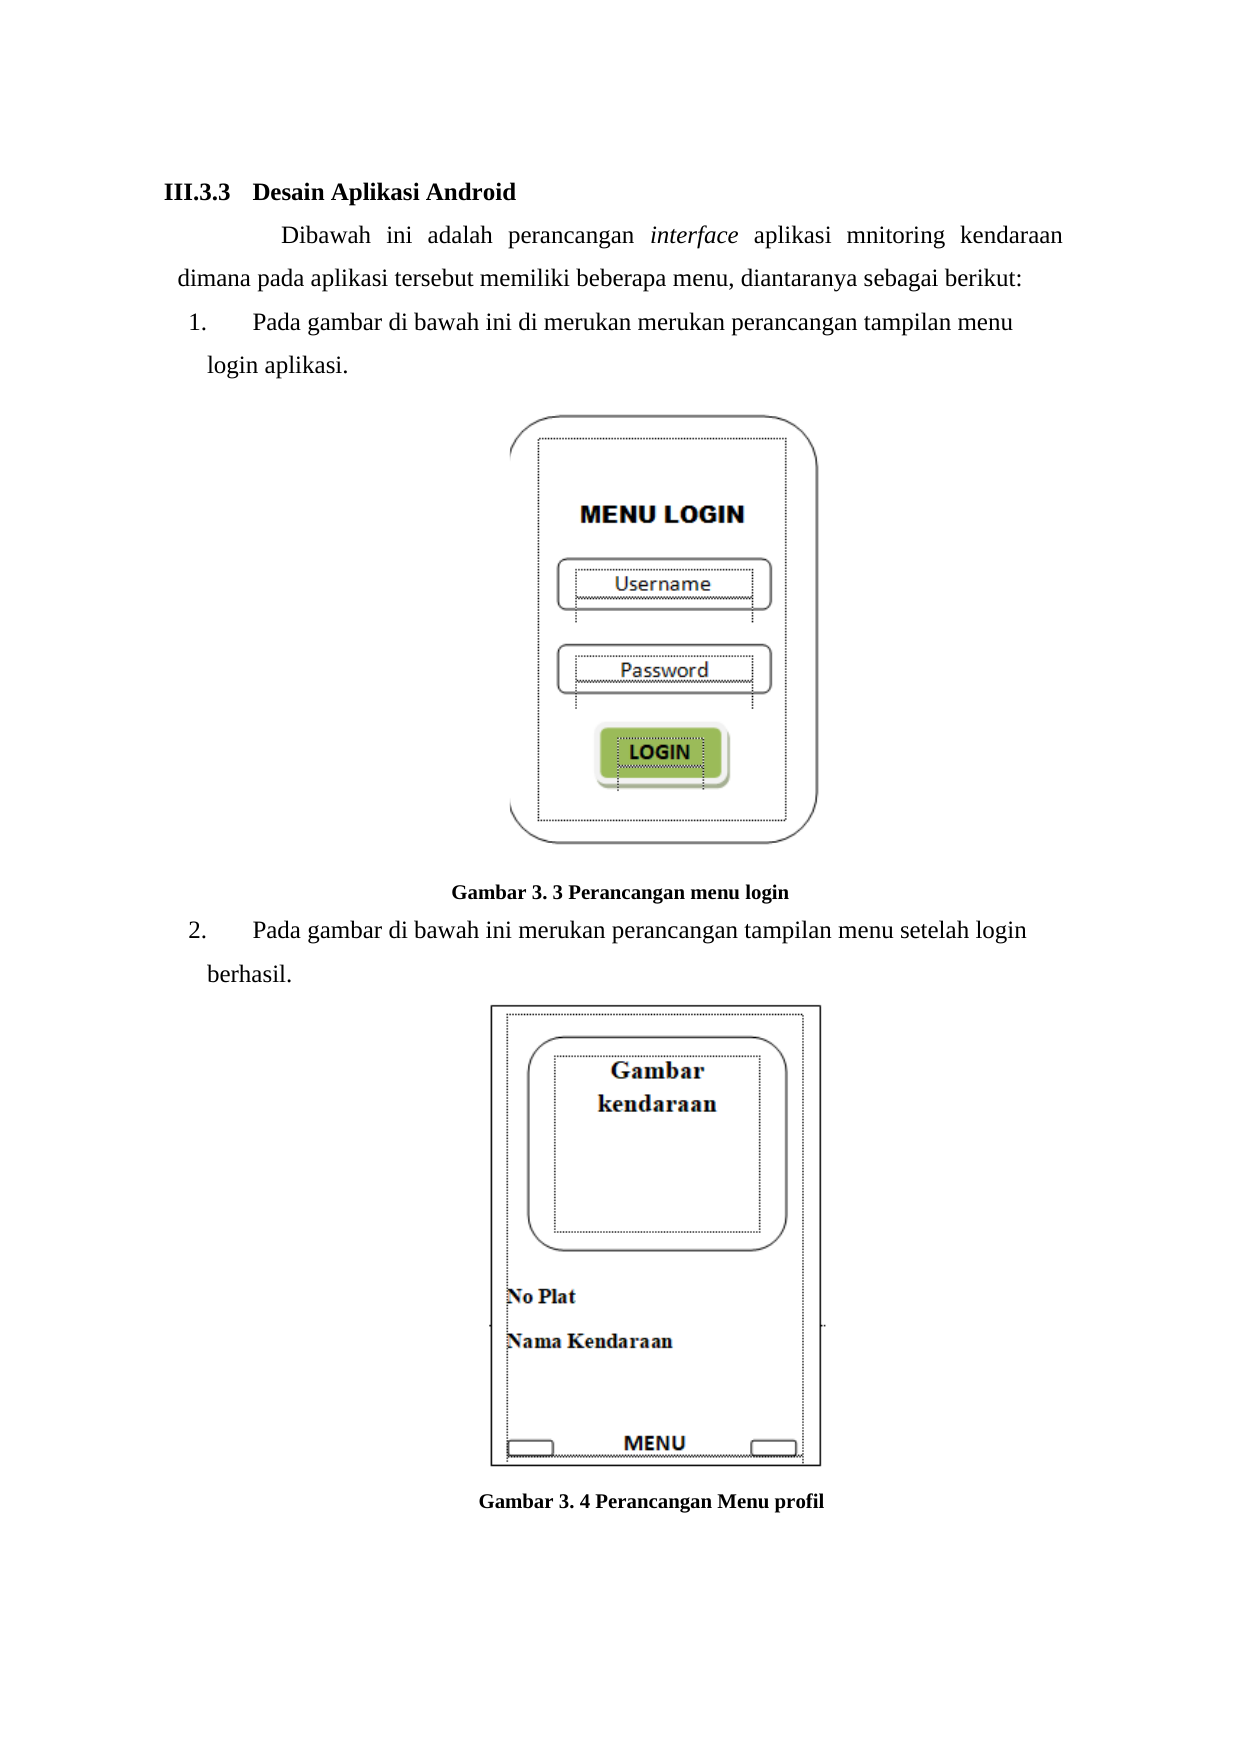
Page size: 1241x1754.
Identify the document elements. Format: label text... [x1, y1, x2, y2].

picture [509, 392, 820, 866]
subtitle Desain Aplikasi Android [230, 177, 974, 206]
list Pada gambar di bawah ini di merukan merukan perancangan tampilan menu login aplikasi. [207, 307, 1033, 378]
text Dibawah ini adalah perancangan interface aplikasi mnitoring kendaraan dimana pada aplikasi tersebut memiliki beberapa menu, diantaranya sebagai berikut: [177, 220, 1063, 292]
picture [488, 1001, 827, 1475]
list Pada gambar di bawah ini merukan perancangan tampilan menu setelah login berhasil. [207, 916, 1033, 987]
